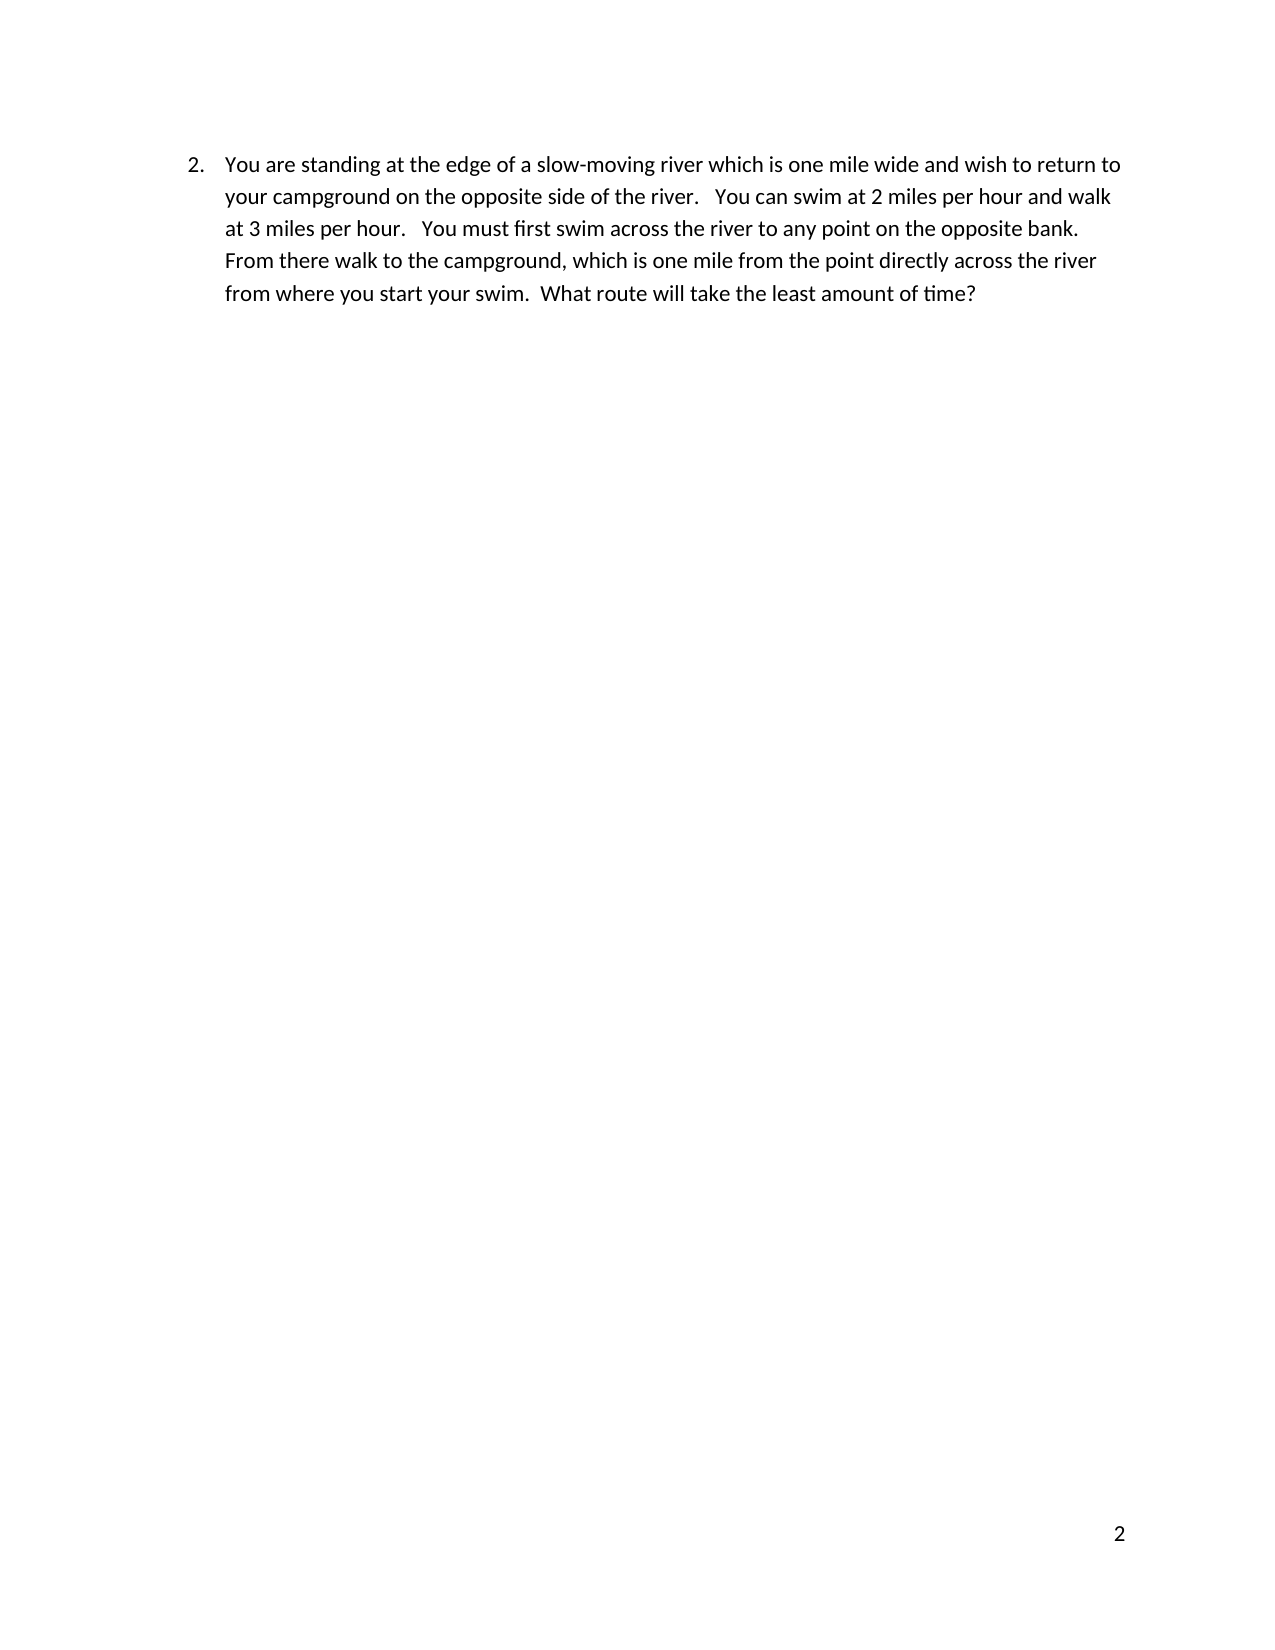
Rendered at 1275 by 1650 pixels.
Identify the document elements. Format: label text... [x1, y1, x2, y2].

list You are standing at the edge of a slow-moving river which is one mile wide and wish to return to your campground on the opposite side of the river. You can swim at 2 miles per hour and walk at 3 miles per hour. You must first swim across the river to any point on the opposite bank. From there walk to the campground, which is one mile from the point directly across the river from where you start your swim. What route will take the least amount of time? [187, 150, 1125, 307]
